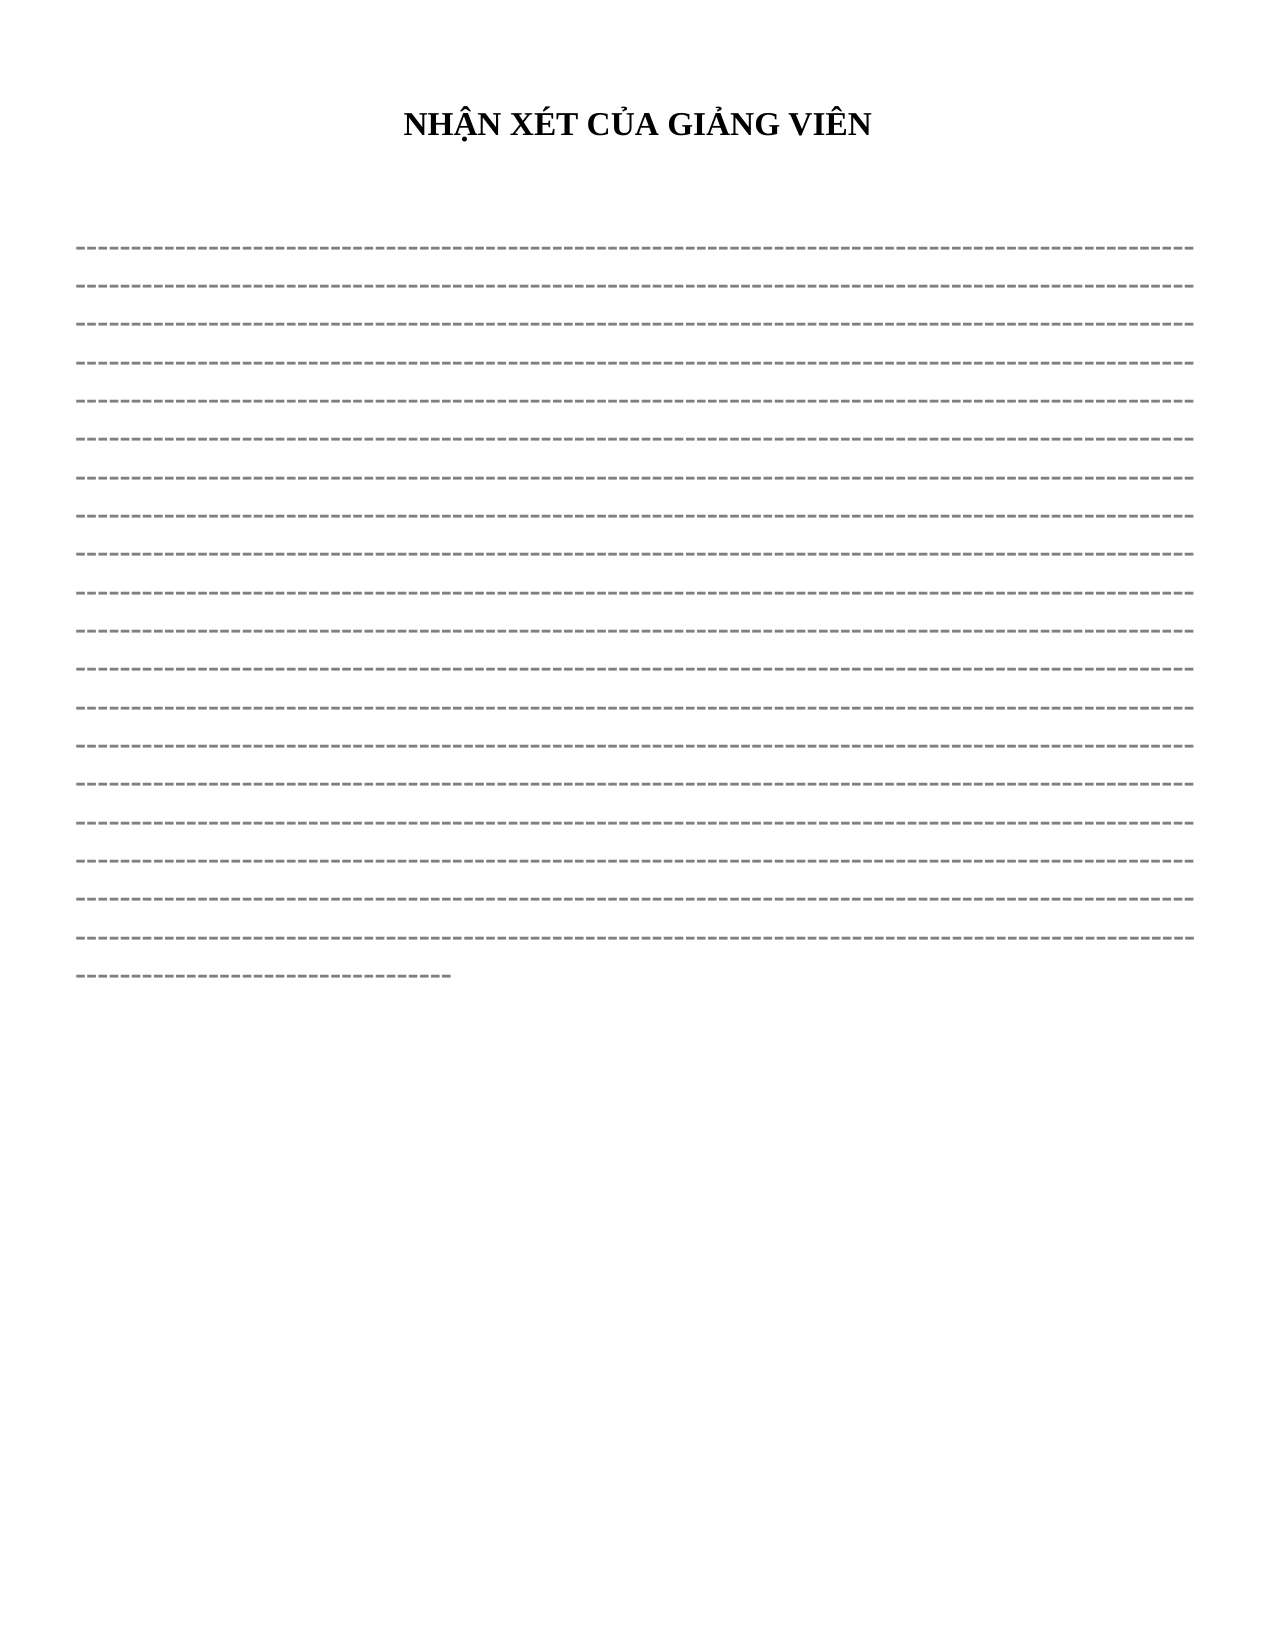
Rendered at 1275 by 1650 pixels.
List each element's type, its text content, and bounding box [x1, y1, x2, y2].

text --------------------------------------------------------------------------------------------------------------------------------------------------------------------------------------------------------------------------------------------------------------------------------------------------------------------------------------------------------------------------------------------------------------------------------------------------------------------------------------------------------------------------------------------------------------------------------------------------------------------------------------------------------------------------------------------------------------------------------------------------------------------------------------------------------------------------------------------------------------------------------------------------------------------------------------------------------------------------------------------------------------------------------------------------------------------------------------------------------------------------------------------------------------------------------------------------------------------------------------------------------------------------------------------------------------------------------------------------------------------------------------------------------------------------------------------------------------------------------------------------------------------------------------------------------------------------------------------------------------------------------------------------------------------------------------------------------------------------------------------------------------------------------------------------------------------------------------------------------------------------------------------------------------------------------------------------------------------------------------------------------------------------------- [75, 225, 1200, 992]
text NHẬN XÉT CỦA GIẢNG VIÊN [75, 104, 1200, 142]
